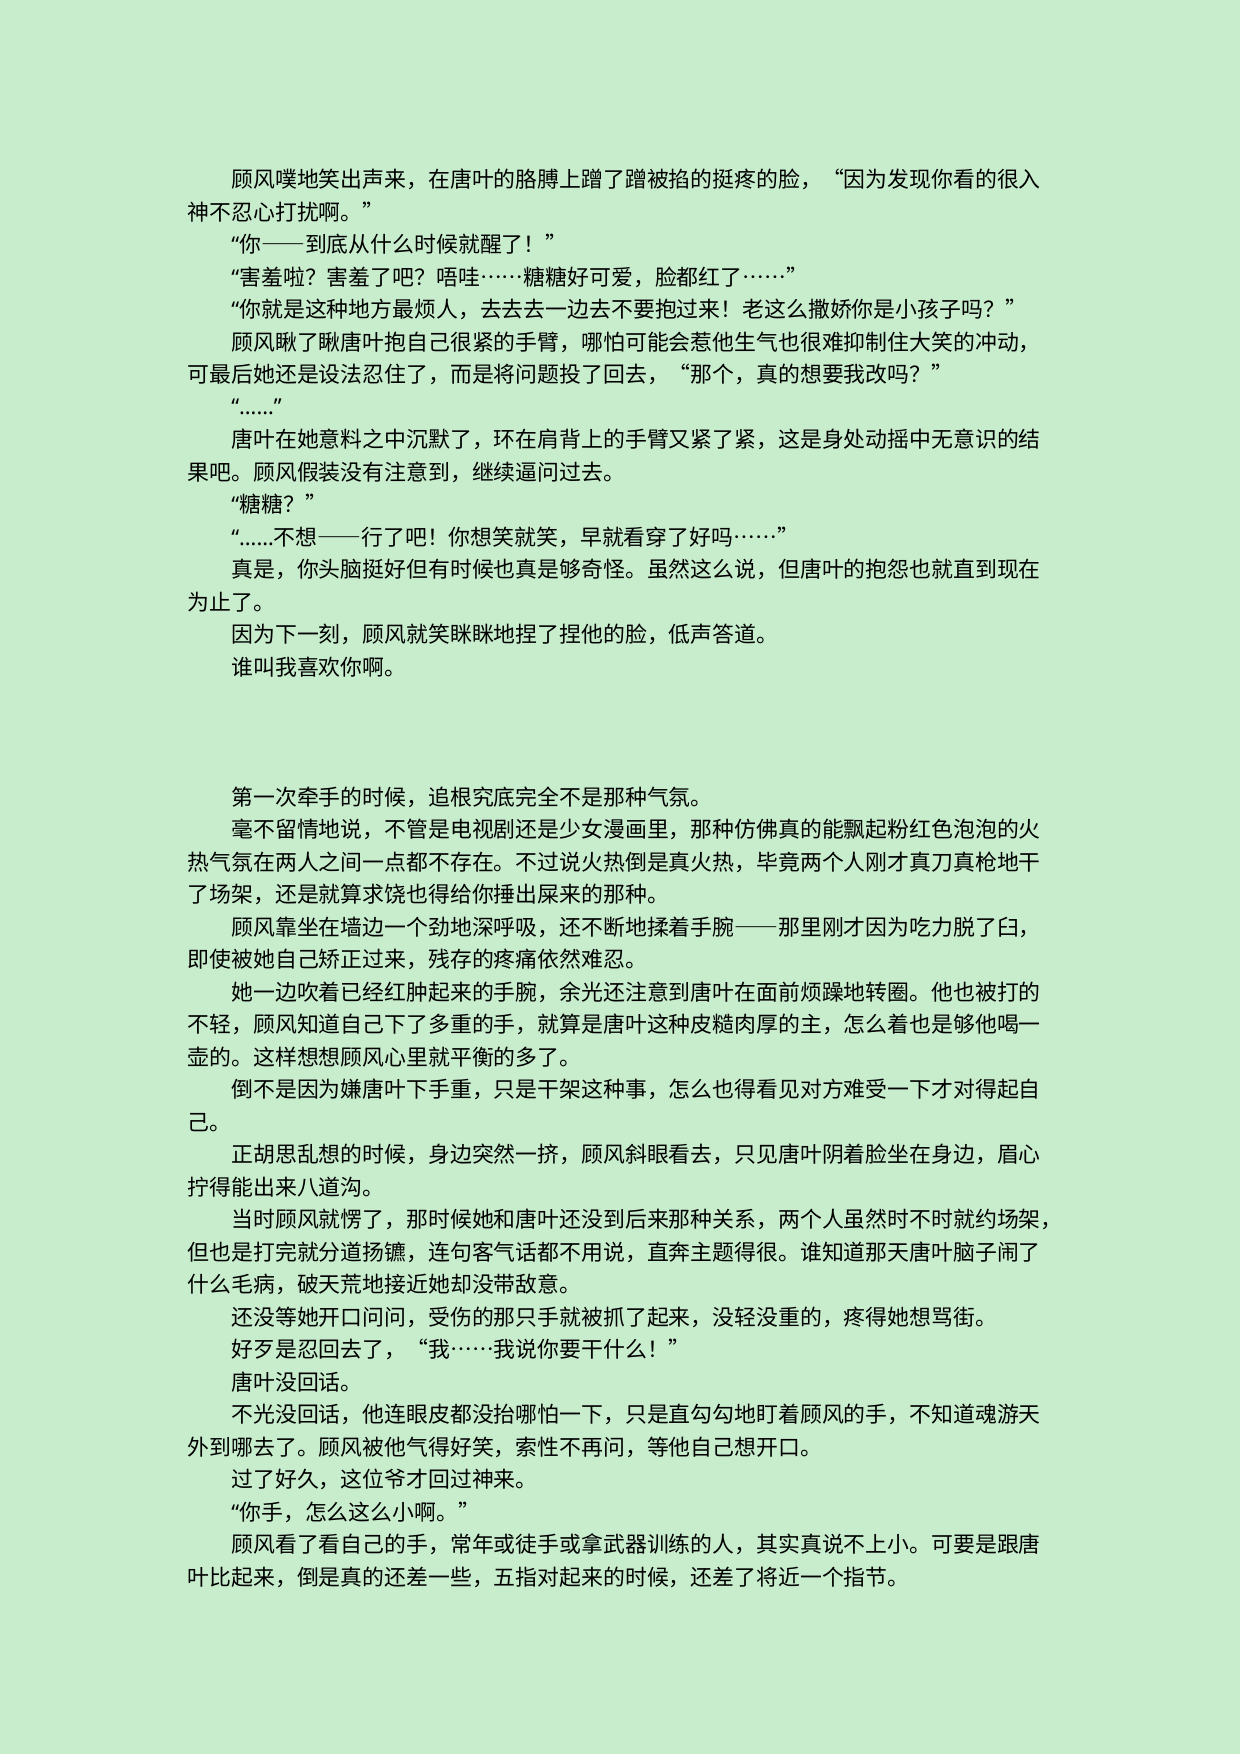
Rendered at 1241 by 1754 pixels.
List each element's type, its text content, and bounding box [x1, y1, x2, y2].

text 不光没回话，他连眼皮都没抬哪怕一下，只是直勾勾地盯着顾风的手，不知道魂游天外到哪去了。顾风被他气得好笑，索性不再问，等他自己想开口。 [187, 1397, 1053, 1462]
text “你——到底从什么时候就醒了！” [187, 227, 1053, 259]
text 顾风瞅了瞅唐叶抱自己很紧的手臂，哪怕可能会惹他生气也很难抑制住大笑的冲动，可最后她还是设法忍住了，而是将问题投了回去，“那个，真的想要我改吗？” [187, 324, 1053, 389]
text 她一边吹着已经红肿起来的手腕，余光还注意到唐叶在面前烦躁地转圈。他也被打的不轻，顾风知道自己下了多重的手，就算是唐叶这种皮糙肉厚的主，怎么着也是够他喝一壶的。这样想想顾风心里就平衡的多了。 [187, 974, 1053, 1072]
text “……” [187, 389, 1053, 422]
text 毫不留情地说，不管是电视剧还是少女漫画里，那种仿佛真的能飘起粉红色泡泡的火热气氛在两人之间一点都不存在。不过说火热倒是真火热，毕竟两个人刚才真刀真枪地干了场架，还是就算求饶也得给你捶出屎来的那种。 [187, 812, 1053, 909]
text 唐叶在她意料之中沉默了，环在肩背上的手臂又紧了紧，这是身处动摇中无意识的结果吧。顾风假装没有注意到，继续逼问过去。 [187, 422, 1053, 487]
text 唐叶没回话。 [187, 1364, 1053, 1397]
text 顾风靠坐在墙边一个劲地深呼吸，还不断地揉着手腕——那里刚才因为吃力脱了臼，即使被她自己矫正过来，残存的疼痛依然难忍。 [187, 909, 1053, 974]
text 顾风噗地笑出声来，在唐叶的胳膊上蹭了蹭被掐的挺疼的脸，“因为发现你看的很入神不忍心打扰啊。” [187, 162, 1053, 227]
text 谁叫我喜欢你啊。 [187, 649, 1053, 682]
text “害羞啦？害羞了吧？唔哇……糖糖好可爱，脸都红了……” [187, 259, 1053, 292]
text “糖糖？” [187, 487, 1053, 519]
text 过了好久，这位爷才回过神来。 [187, 1462, 1053, 1494]
text 因为下一刻，顾风就笑眯眯地捏了捏他的脸，低声答道。 [187, 617, 1053, 649]
text 好歹是忍回去了，“我……我说你要干什么！” [187, 1332, 1053, 1364]
text 正胡思乱想的时候，身边突然一挤，顾风斜眼看去，只见唐叶阴着脸坐在身边，眉心拧得能出来八道沟。 [187, 1137, 1053, 1202]
text “……不想——行了吧！你想笑就笑，早就看穿了好吗……” [187, 519, 1053, 552]
text “你手，怎么这么小啊。” [187, 1494, 1053, 1527]
text 还没等她开口问问，受伤的那只手就被抓了起来，没轻没重的，疼得她想骂街。 [187, 1299, 1053, 1332]
text 顾风看了看自己的手，常年或徒手或拿武器训练的人，其实真说不上小。可要是跟唐叶比起来，倒是真的还差一些，五指对起来的时候，还差了将近一个指节。 [187, 1527, 1053, 1592]
text 当时顾风就愣了，那时候她和唐叶还没到后来那种关系，两个人虽然时不时就约场架，但也是打完就分道扬镳，连句客气话都不用说，直奔主题得很。谁知道那天唐叶脑子闹了什么毛病，破天荒地接近她却没带敌意。 [187, 1202, 1053, 1299]
text 倒不是因为嫌唐叶下手重，只是干架这种事，怎么也得看见对方难受一下才对得起自己。 [187, 1072, 1053, 1137]
text 第一次牵手的时候，追根究底完全不是那种气氛。 [187, 779, 1053, 812]
text “你就是这种地方最烦人，去去去一边去不要抱过来！老这么撒娇你是小孩子吗？” [187, 292, 1053, 324]
text 真是，你头脑挺好但有时候也真是够奇怪。虽然这么说，但唐叶的抱怨也就直到现在为止了。 [187, 552, 1053, 617]
